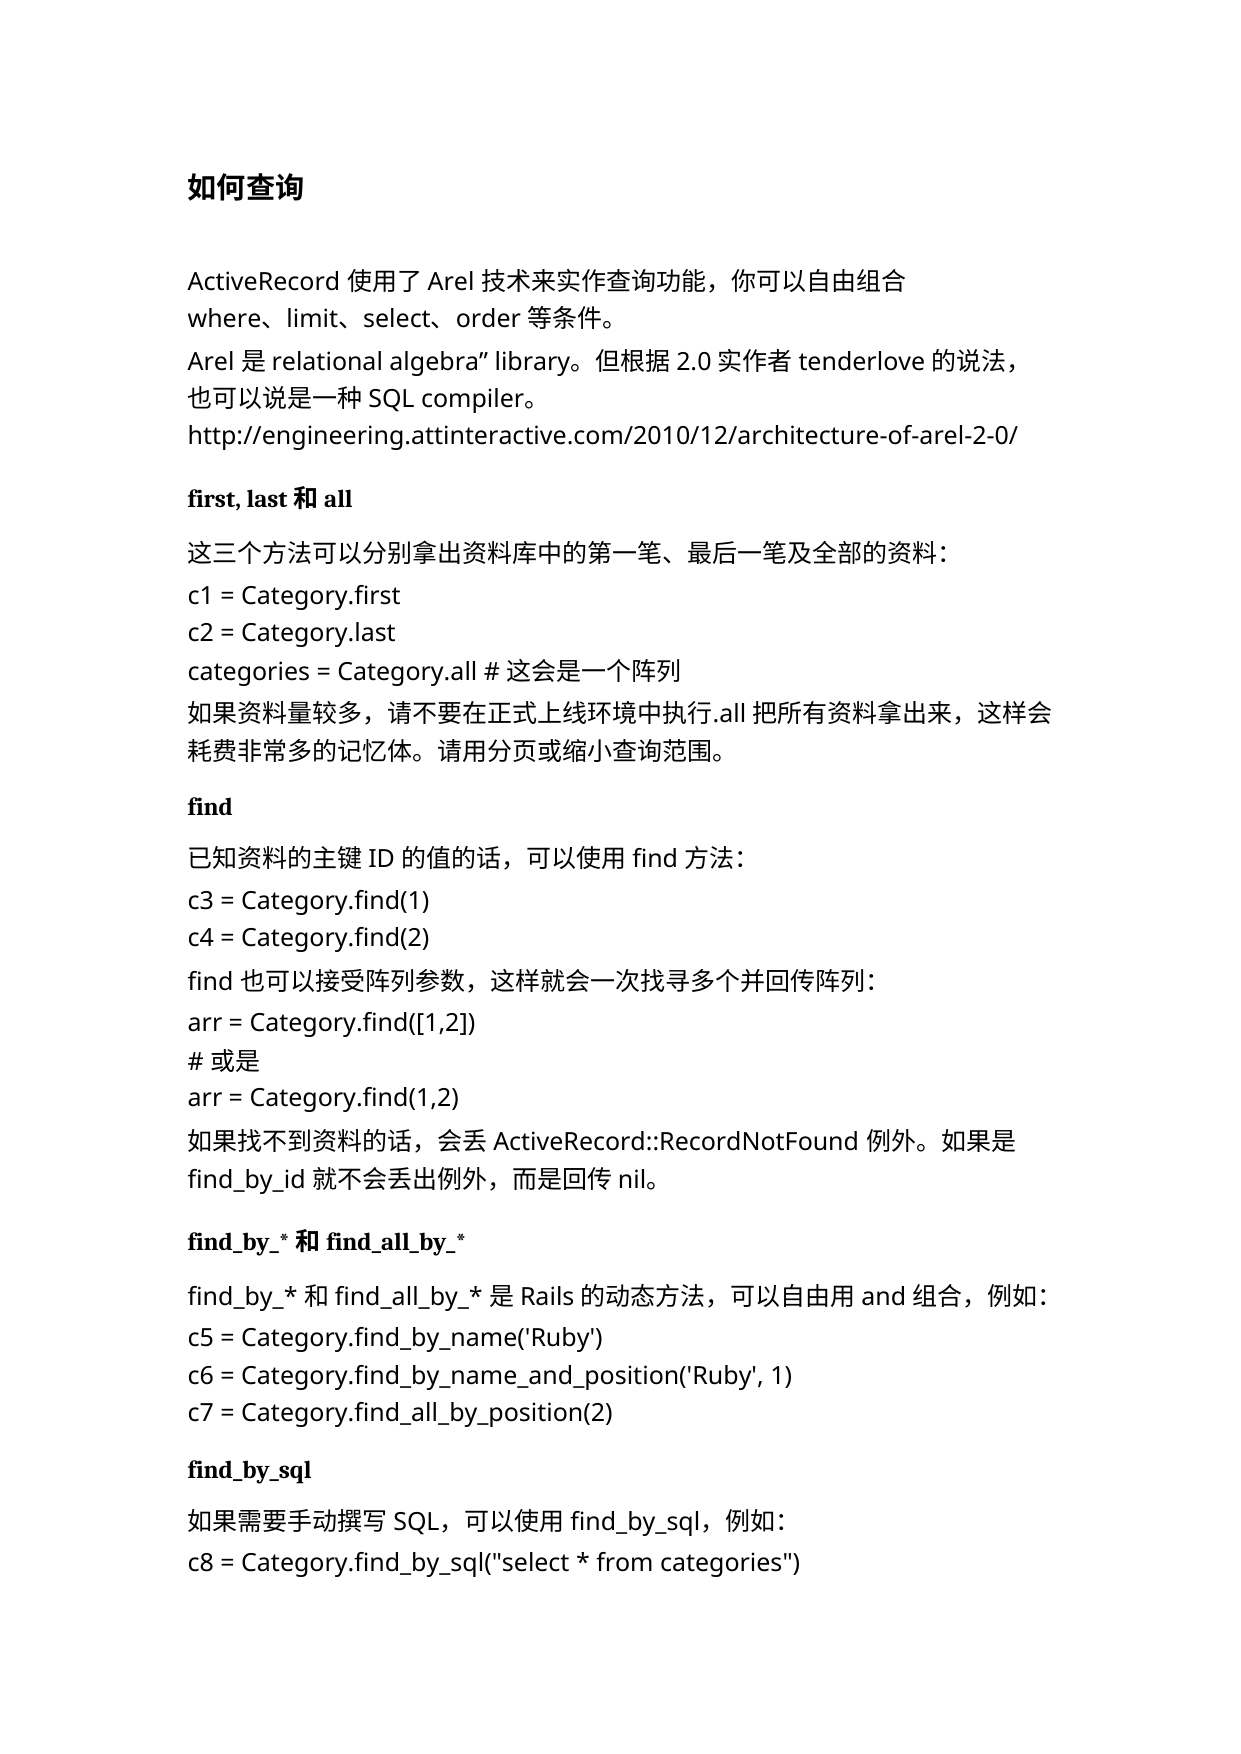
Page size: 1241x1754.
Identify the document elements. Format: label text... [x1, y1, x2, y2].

text c7 = Category.find_all_by_position(2) [187, 1393, 1053, 1431]
text # 或是 [187, 1041, 1053, 1078]
text c6 = Category.find_by_name_and_position('Ruby', 1) [187, 1356, 1053, 1393]
subtitle find_by_* 和 find_all_by_* [187, 1221, 1053, 1257]
text ActiveRecord 使用了 Arel 技术来实作查询功能，你可以自由组合 where、limit、select、order 等条件。 [187, 261, 1053, 336]
text find_by_* 和 find_all_by_* 是 Rails 的动态方法，可以自由用 and 组合，例如： [187, 1276, 1053, 1313]
text c3 = Category.find(1) [187, 881, 1053, 918]
text categories = Category.all # 这会是一个阵列 [187, 651, 1053, 688]
text c5 = Category.find_by_name('Ruby') [187, 1318, 1053, 1356]
text c4 = Category.find(2) [187, 918, 1053, 956]
text 已知资料的主键 ID 的值的话，可以使用 find 方法： [187, 838, 1053, 876]
text c1 = Category.first [187, 576, 1053, 613]
text c8 = Category.find_by_sql("select * from categories") [187, 1543, 1053, 1581]
subtitle find [187, 793, 1053, 822]
text 如果资料量较多，请不要在正式上线环境中执行.all 把所有资料拿出来，这样会耗费非常多的记忆体。请用分页或缩小查询范围。 [187, 693, 1053, 768]
text 这三个方法可以分别拿出资料库中的第一笔、最后一笔及全部的资料： [187, 533, 1053, 571]
subtitle first, last 和 all [187, 478, 1053, 514]
text Arel 是 relational algebra” library。但根据 2.0 实作者 tenderlove 的说法，也可以说是一种 SQL compiler。 http://engineering.attinteractive.com/2010/12/architecture-of-arel-2-0/ [187, 341, 1053, 453]
text c2 = Category.last [187, 613, 1053, 651]
text arr = Category.find(1,2) [187, 1078, 1053, 1116]
text 如果找不到资料的话，会丢 ActiveRecord::RecordNotFound 例外。如果是 find_by_id 就不会丢出例外，而是回传 nil。 [187, 1121, 1053, 1196]
text 如果需要手动撰写 SQL，可以使用 find_by_sql，例如： [187, 1501, 1053, 1538]
text arr = Category.find([1,2]) [187, 1003, 1053, 1041]
subtitle find_by_sql [187, 1456, 1053, 1485]
subtitle 如何查询 [187, 164, 1053, 207]
text find 也可以接受阵列参数，这样就会一次找寻多个并回传阵列： [187, 961, 1053, 998]
